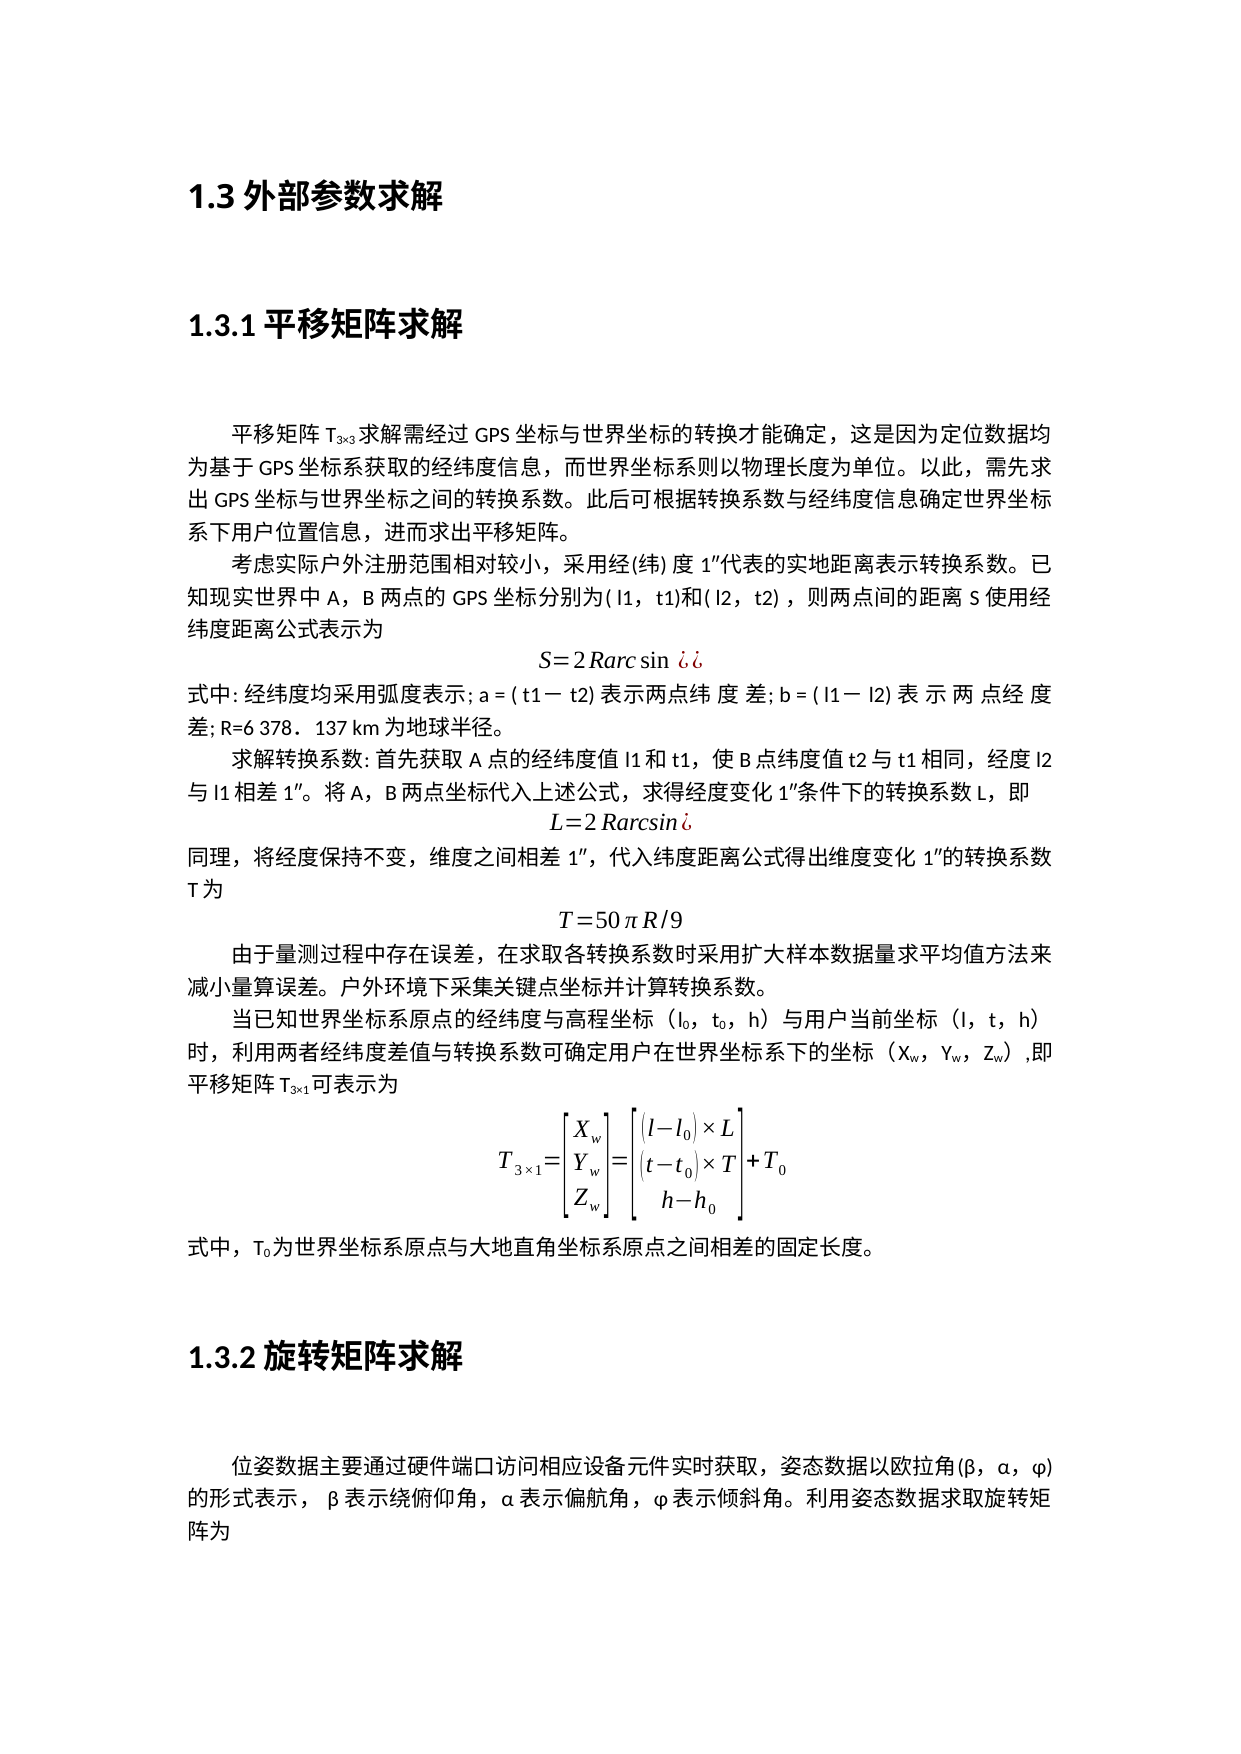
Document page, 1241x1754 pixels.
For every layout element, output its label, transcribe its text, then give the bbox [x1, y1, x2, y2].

text 同理，将经度保持不变，维度之间相差1″，代入纬度距离公式得出维度变化1″的转换系数T为 [187, 839, 1053, 904]
text 式中，T0为世界坐标系原点与大地直角坐标系原点之间相差的固定长度。 [187, 1229, 1053, 1262]
text 位姿数据主要通过硬件端口访问相应设备元件实时获取，姿态数据以欧拉角(β，α，φ) 的形式表示， β 表示绕俯仰角，α 表示偏航角，φ表示倾斜角。利用姿态数据求取旋转矩阵为 [187, 1448, 1053, 1546]
text 求解转换系数: 首先获取 A 点的经纬度值 l1和t1，使B点纬度值t2与t1相同，经度l2与l1相差1″。将A，B两点坐标代入上述公式，求得经度变化1″条件下的转换系数L，即 [187, 742, 1053, 807]
text 式中: 经纬度均采用弧度表示; a = ( t1－ t2) 表示两点纬 度 差; b = ( l1－ l2) 表 示 两 点经 度 差; R=6 378．137 km为地球半径。 [187, 677, 1053, 742]
subtitle 1.3 外部参数求解 [187, 162, 1053, 227]
text 考虑实际户外注册范围相对较小，采用经(纬) 度 1″代表的实地距离表示转换系数。已知现实世界中 A，B 两点的 GPS 坐标分别为( l1，t1)和( l2，t2) ，则两点间的距离 S 使用经纬度距离公式表示为 [187, 547, 1053, 644]
subtitle 1.3.1 平移矩阵求解 [187, 289, 1053, 354]
text 由于量测过程中存在误差，在求取各转换系数时采用扩大样本数据量求平均值方法来减小量算误差。户外环境下采集关键点坐标并计算转换系数。 [187, 937, 1053, 1002]
text 平移矩阵T3×3求解需经过GPS坐标与世界坐标的转换才能确定，这是因为定位数据均为基于GPS坐标系获取的经纬度信息，而世界坐标系则以物理长度为单位。以此，需先求出GPS坐标与世界坐标之间的转换系数。此后可根据转换系数与经纬度信息确定世界坐标系下用户位置信息，进而求出平移矩阵。 [187, 417, 1053, 547]
subtitle 1.3.2 旋转矩阵求解 [187, 1321, 1053, 1386]
text 当已知世界坐标系原点的经纬度与高程坐标（l0，t0，h）与用户当前坐标（l，t，h）时，利用两者经纬度差值与转换系数可确定用户在世界坐标系下的坐标（Xw，Yw，Zw）,即平移矩阵T3×1可表示为 [187, 1002, 1053, 1099]
